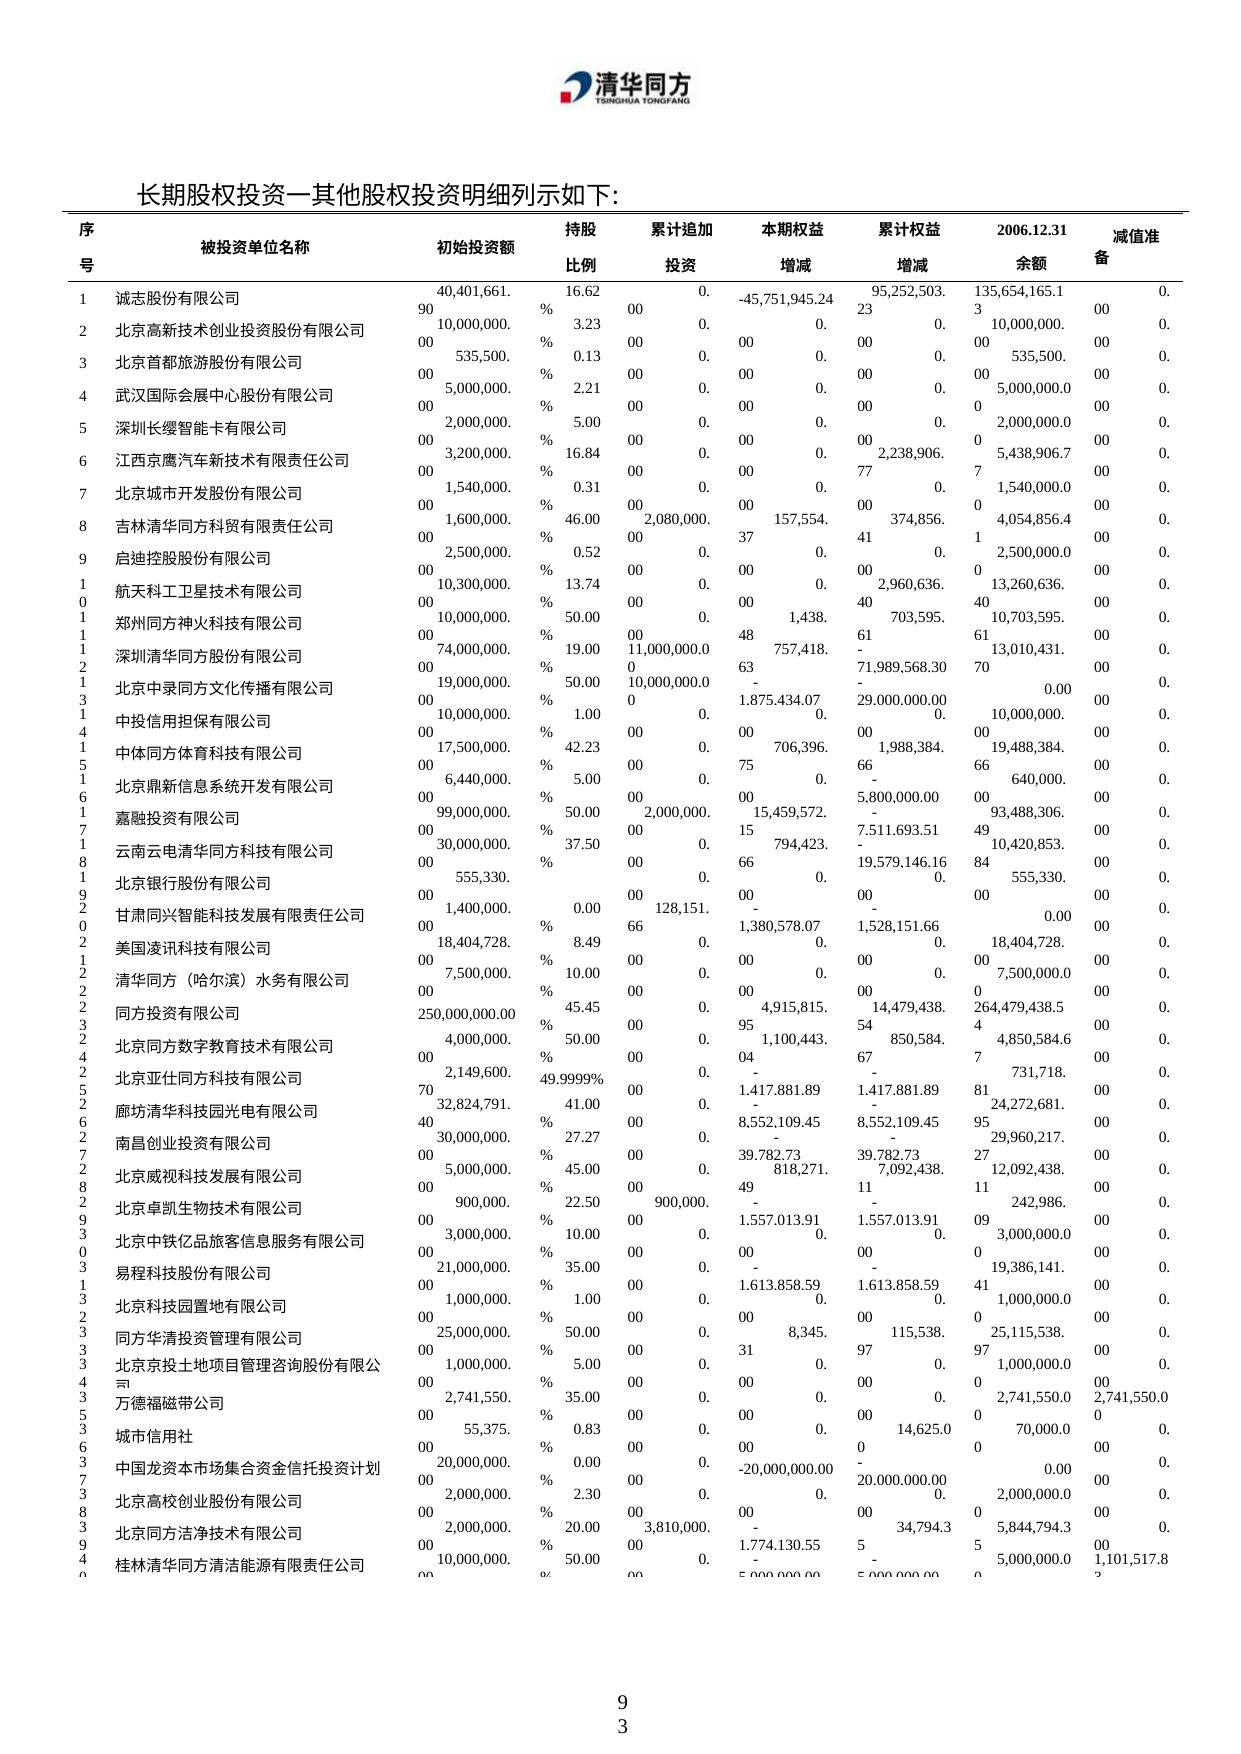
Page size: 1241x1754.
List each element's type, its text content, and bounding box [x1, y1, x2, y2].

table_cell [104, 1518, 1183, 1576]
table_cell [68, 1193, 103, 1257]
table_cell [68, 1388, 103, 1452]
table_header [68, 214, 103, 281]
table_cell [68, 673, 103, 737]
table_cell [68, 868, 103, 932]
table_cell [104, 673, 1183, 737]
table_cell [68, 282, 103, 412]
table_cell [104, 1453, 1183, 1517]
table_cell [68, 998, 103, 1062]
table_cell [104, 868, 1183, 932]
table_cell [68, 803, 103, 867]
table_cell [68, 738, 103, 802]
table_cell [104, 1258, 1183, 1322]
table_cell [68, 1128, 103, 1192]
text 长期股权投资一其他股权投资明细列示如下: [62, 177, 1189, 211]
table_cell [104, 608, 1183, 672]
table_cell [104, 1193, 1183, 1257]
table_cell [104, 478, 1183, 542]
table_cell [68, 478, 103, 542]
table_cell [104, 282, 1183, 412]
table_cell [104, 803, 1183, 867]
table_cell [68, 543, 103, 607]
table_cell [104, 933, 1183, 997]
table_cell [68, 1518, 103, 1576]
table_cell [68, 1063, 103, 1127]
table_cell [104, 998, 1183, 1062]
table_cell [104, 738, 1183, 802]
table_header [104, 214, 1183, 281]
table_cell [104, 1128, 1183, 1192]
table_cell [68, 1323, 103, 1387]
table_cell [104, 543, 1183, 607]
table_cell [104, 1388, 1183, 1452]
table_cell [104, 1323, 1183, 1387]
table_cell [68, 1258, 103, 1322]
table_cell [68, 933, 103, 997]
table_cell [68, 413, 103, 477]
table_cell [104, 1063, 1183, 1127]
picture [551, 60, 700, 111]
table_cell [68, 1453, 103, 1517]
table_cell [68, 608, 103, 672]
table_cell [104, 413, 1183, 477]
